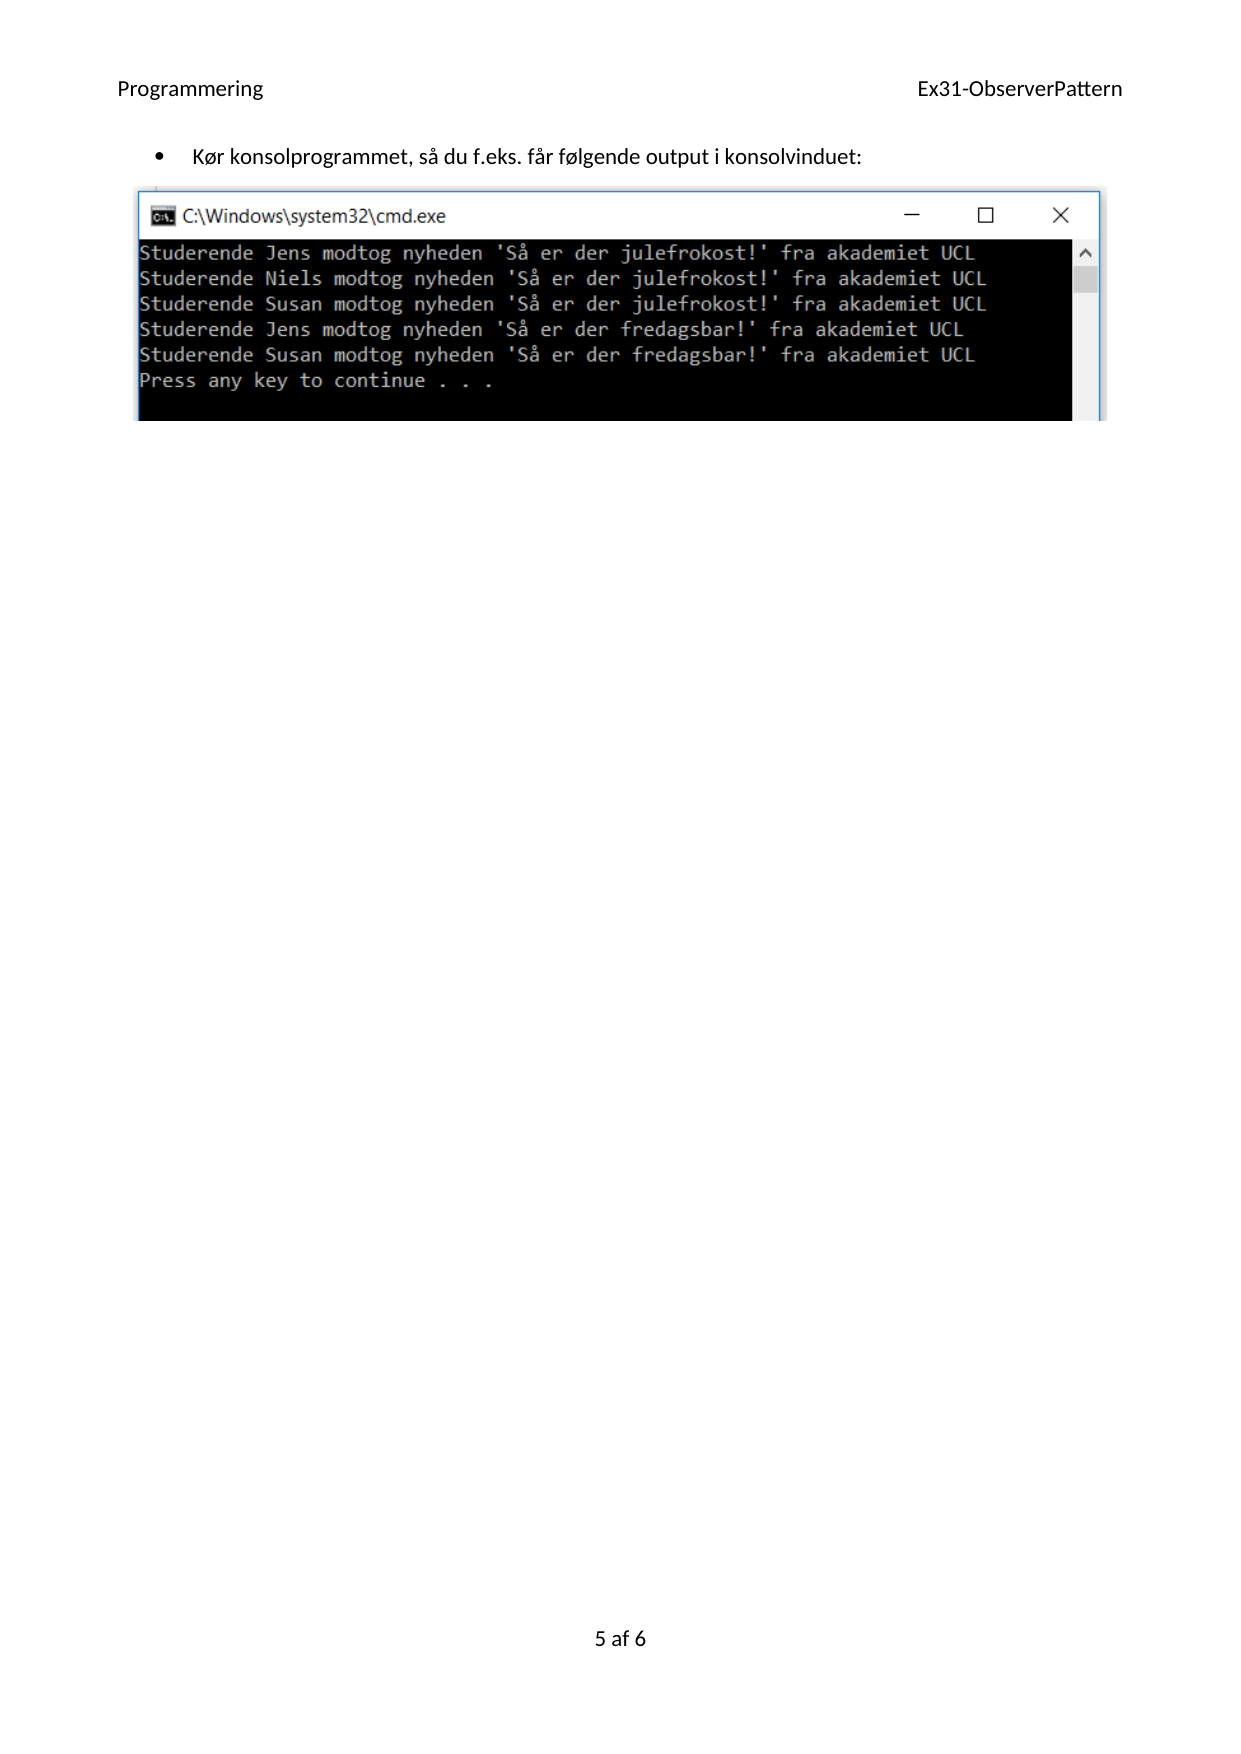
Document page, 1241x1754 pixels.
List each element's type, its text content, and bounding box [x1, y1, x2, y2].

picture [133, 186, 1108, 421]
list Kør konsolprogrammet, så du f.eks. får følgende output i konsolvinduet: [155, 142, 1122, 170]
